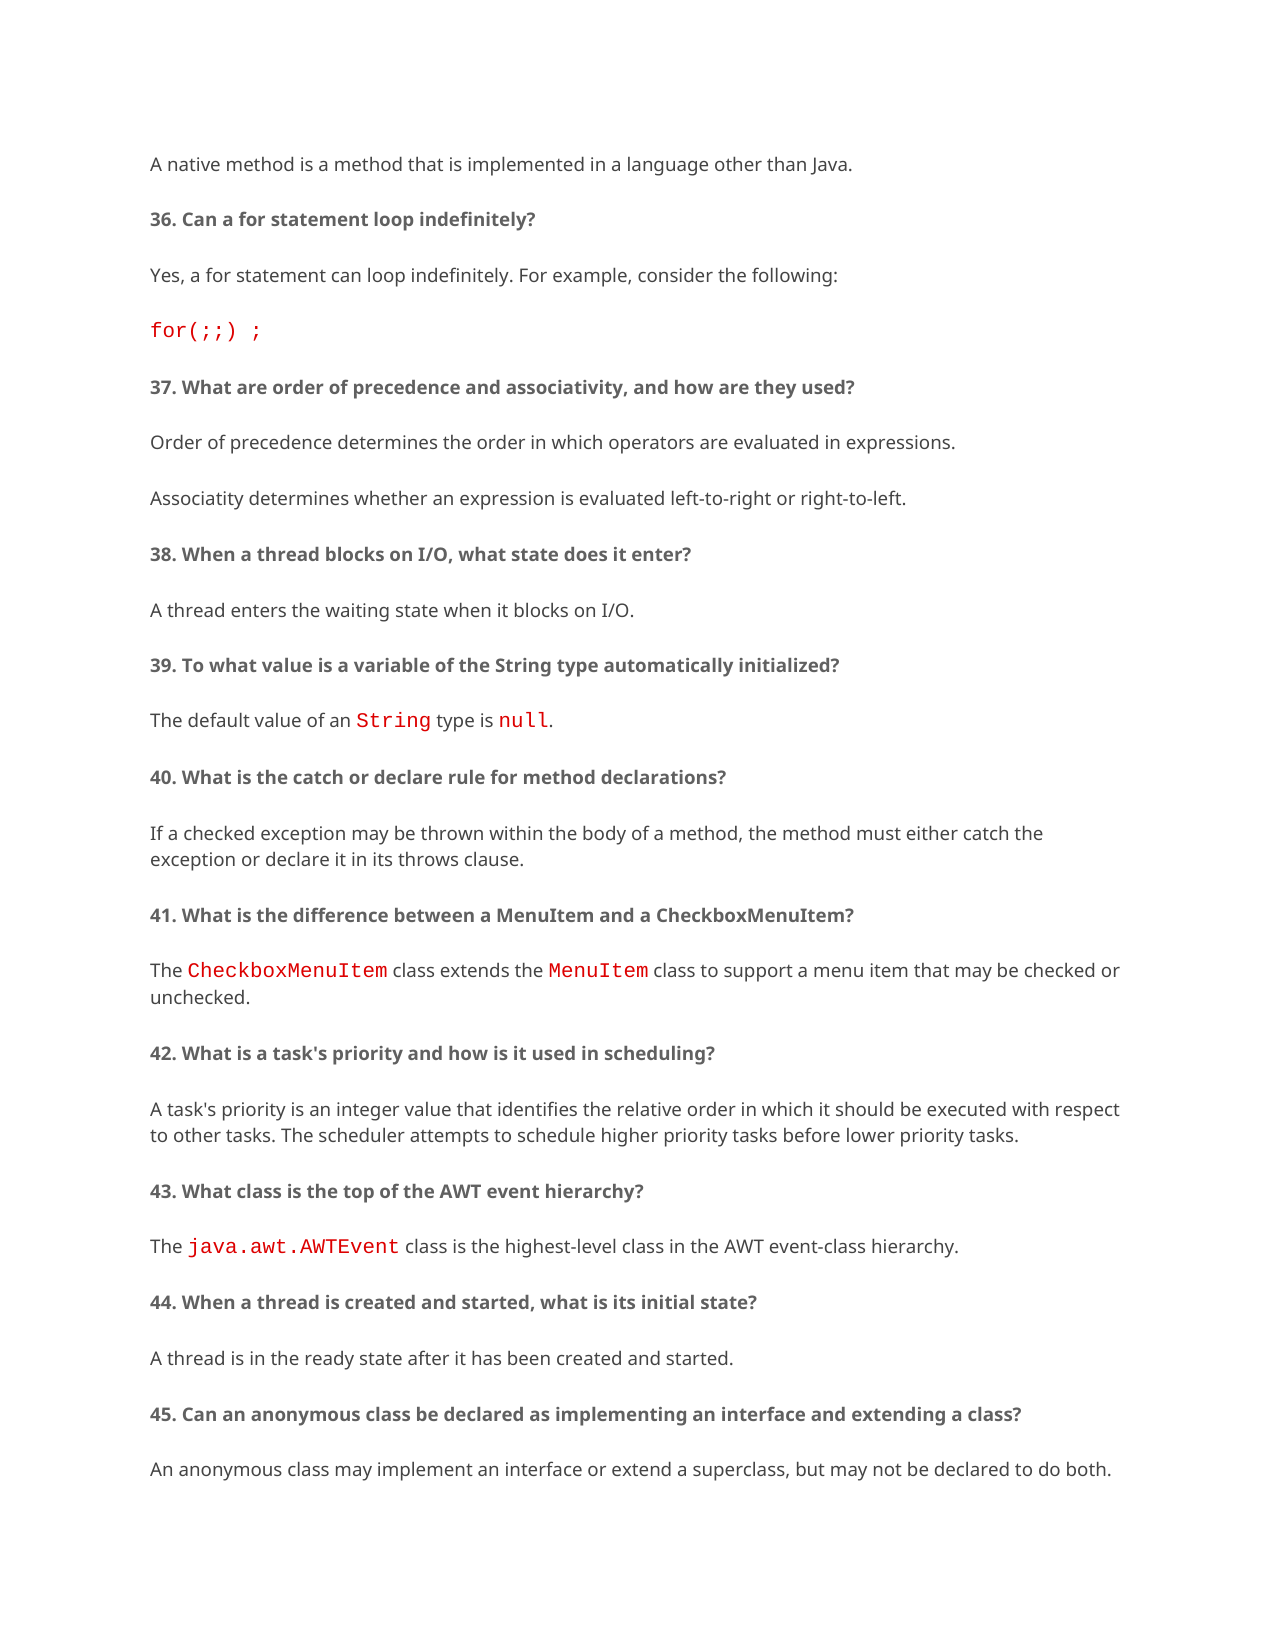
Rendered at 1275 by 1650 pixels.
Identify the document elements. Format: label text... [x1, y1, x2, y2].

text 37. What are order of precedence and associativity, and how are they used? [150, 373, 1125, 399]
text A native method is a method that is implemented in a language other than Java. [150, 150, 1125, 177]
text 45. Can an anonymous class be declared as implementing an interface and extending a class? [150, 1400, 1125, 1427]
text Order of precedence determines the order in which operators are evaluated in expressions. [150, 429, 1125, 455]
text A thread is in the ready state after it has been created and started. [150, 1344, 1125, 1371]
text 43. What class is the top of the AWT event hierarchy? [150, 1177, 1125, 1204]
text 39. To what value is a variable of the String type automatically initialized? [150, 652, 1125, 678]
text 38. When a thread blocks on I/O, what state does it enter? [150, 540, 1125, 567]
text for(;;) ; [150, 317, 1125, 344]
text If a checked exception may be thrown within the body of a method, the method must either catch the exception or declare it in its throws clause. [150, 819, 1125, 872]
text 42. What is a task's priority and how is it used in scheduling? [150, 1039, 1125, 1066]
text A thread enters the waiting state when it blocks on I/O. [150, 596, 1125, 622]
text 41. What is the difference between a MenuItem and a CheckboxMenuItem? [150, 901, 1125, 928]
text An anonymous class may implement an interface or extend a superclass, but may not be declared to do both. [150, 1456, 1125, 1482]
text The java.awt.AWTEvent class is the highest-level class in the AWT event-class hierarchy. [150, 1233, 1125, 1259]
text 44. When a thread is created and started, what is its initial state? [150, 1288, 1125, 1315]
text A task's priority is an integer value that identifies the relative order in which it should be executed with respect to other tasks. The scheduler attempts to schedule higher priority tasks before lower priority tasks. [150, 1095, 1125, 1148]
text Associatity determines whether an expression is evaluated left-to-right or right-to-left. [150, 484, 1125, 511]
text The default value of an String type is null. [150, 707, 1125, 734]
text The CheckboxMenuItem class extends the MenuItem class to support a menu item that may be checked or unchecked. [150, 957, 1125, 1010]
text 36. Can a for statement loop indefinitely? [150, 206, 1125, 232]
text Yes, a for statement can loop indefinitely. For example, consider the following: [150, 261, 1125, 288]
text 40. What is the catch or declare rule for method declarations? [150, 763, 1125, 789]
